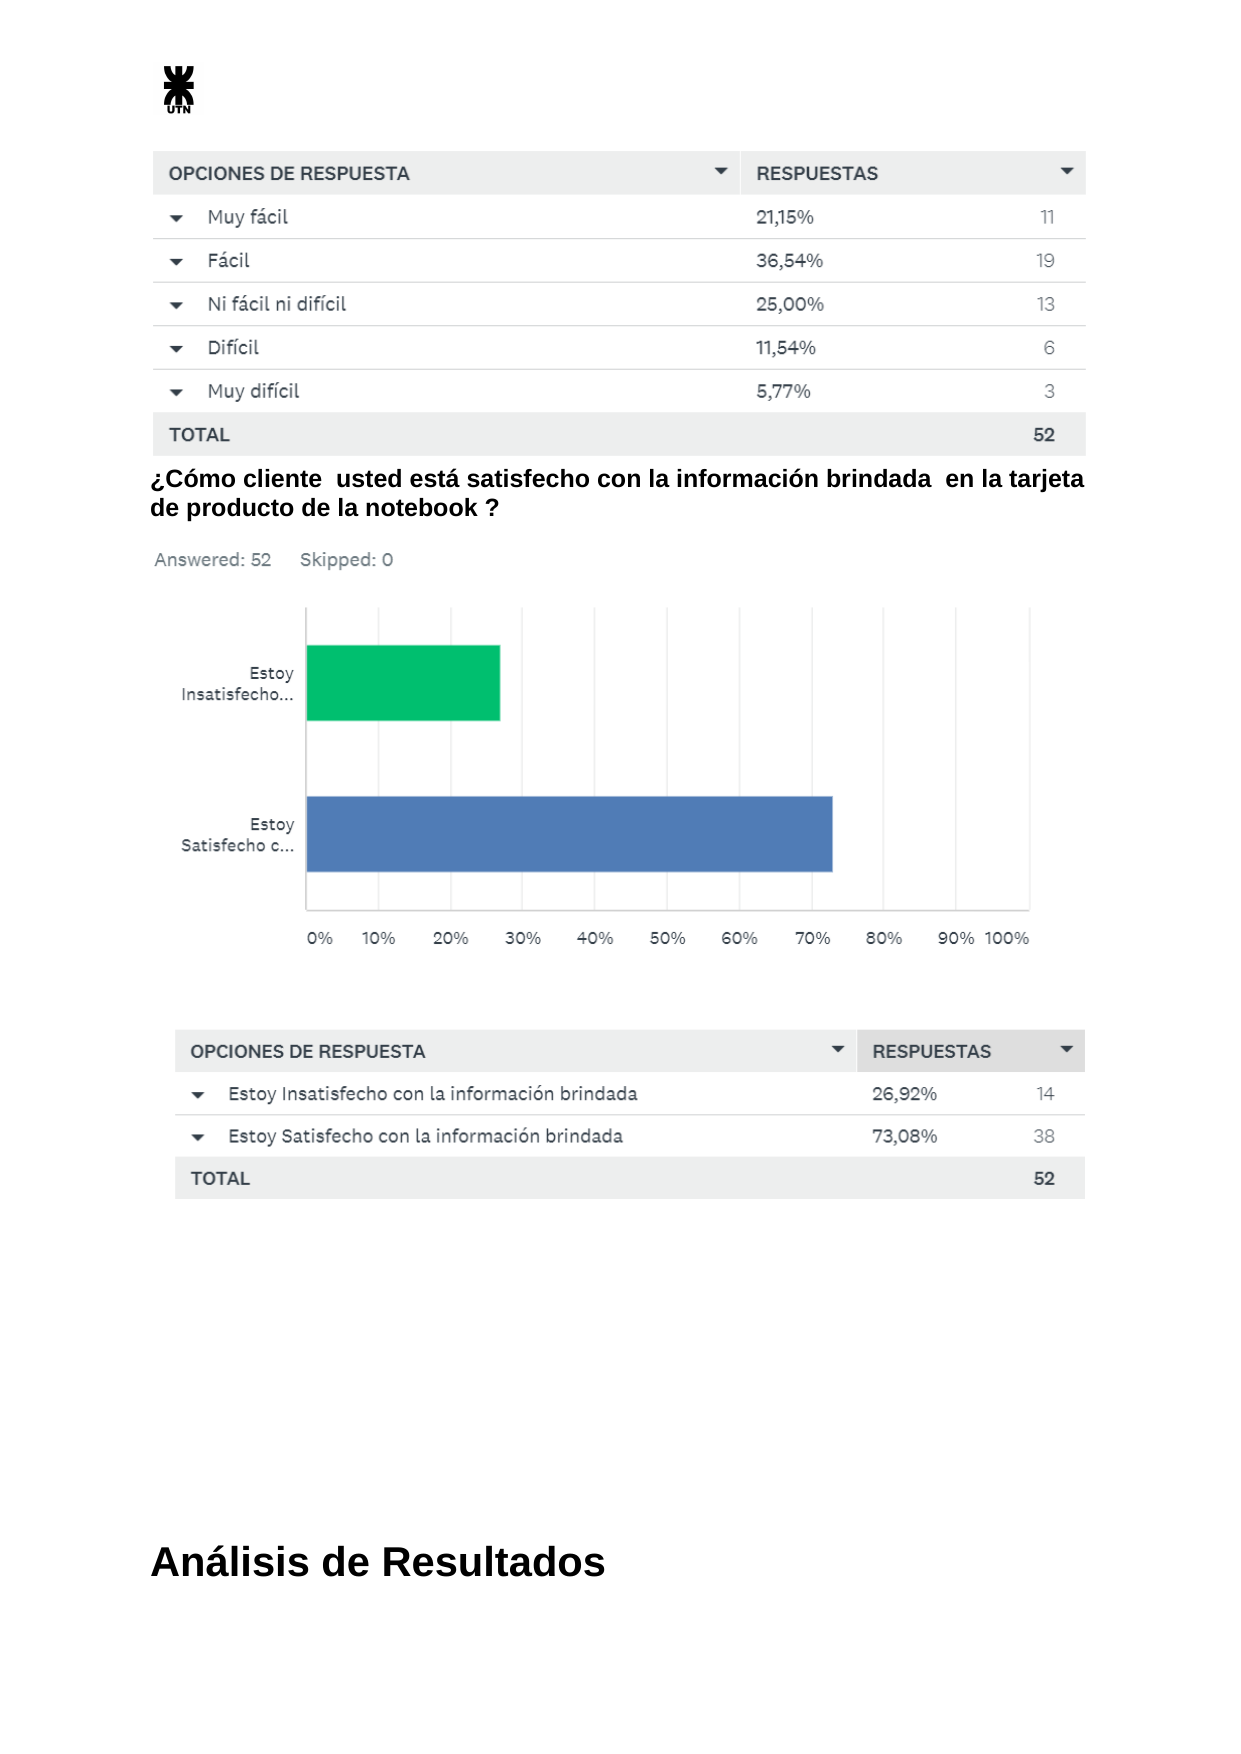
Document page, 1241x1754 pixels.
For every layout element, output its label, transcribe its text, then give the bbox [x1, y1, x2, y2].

picture [150, 546, 1091, 1203]
picture [150, 150, 1091, 461]
picture [153, 62, 204, 115]
subtitle ¿Cómo cliente usted está satisfecho con la información brindada en la tarjeta de producto de la notebook ? [127, 464, 1109, 547]
text Análisis de Resultados [150, 1537, 1090, 1585]
